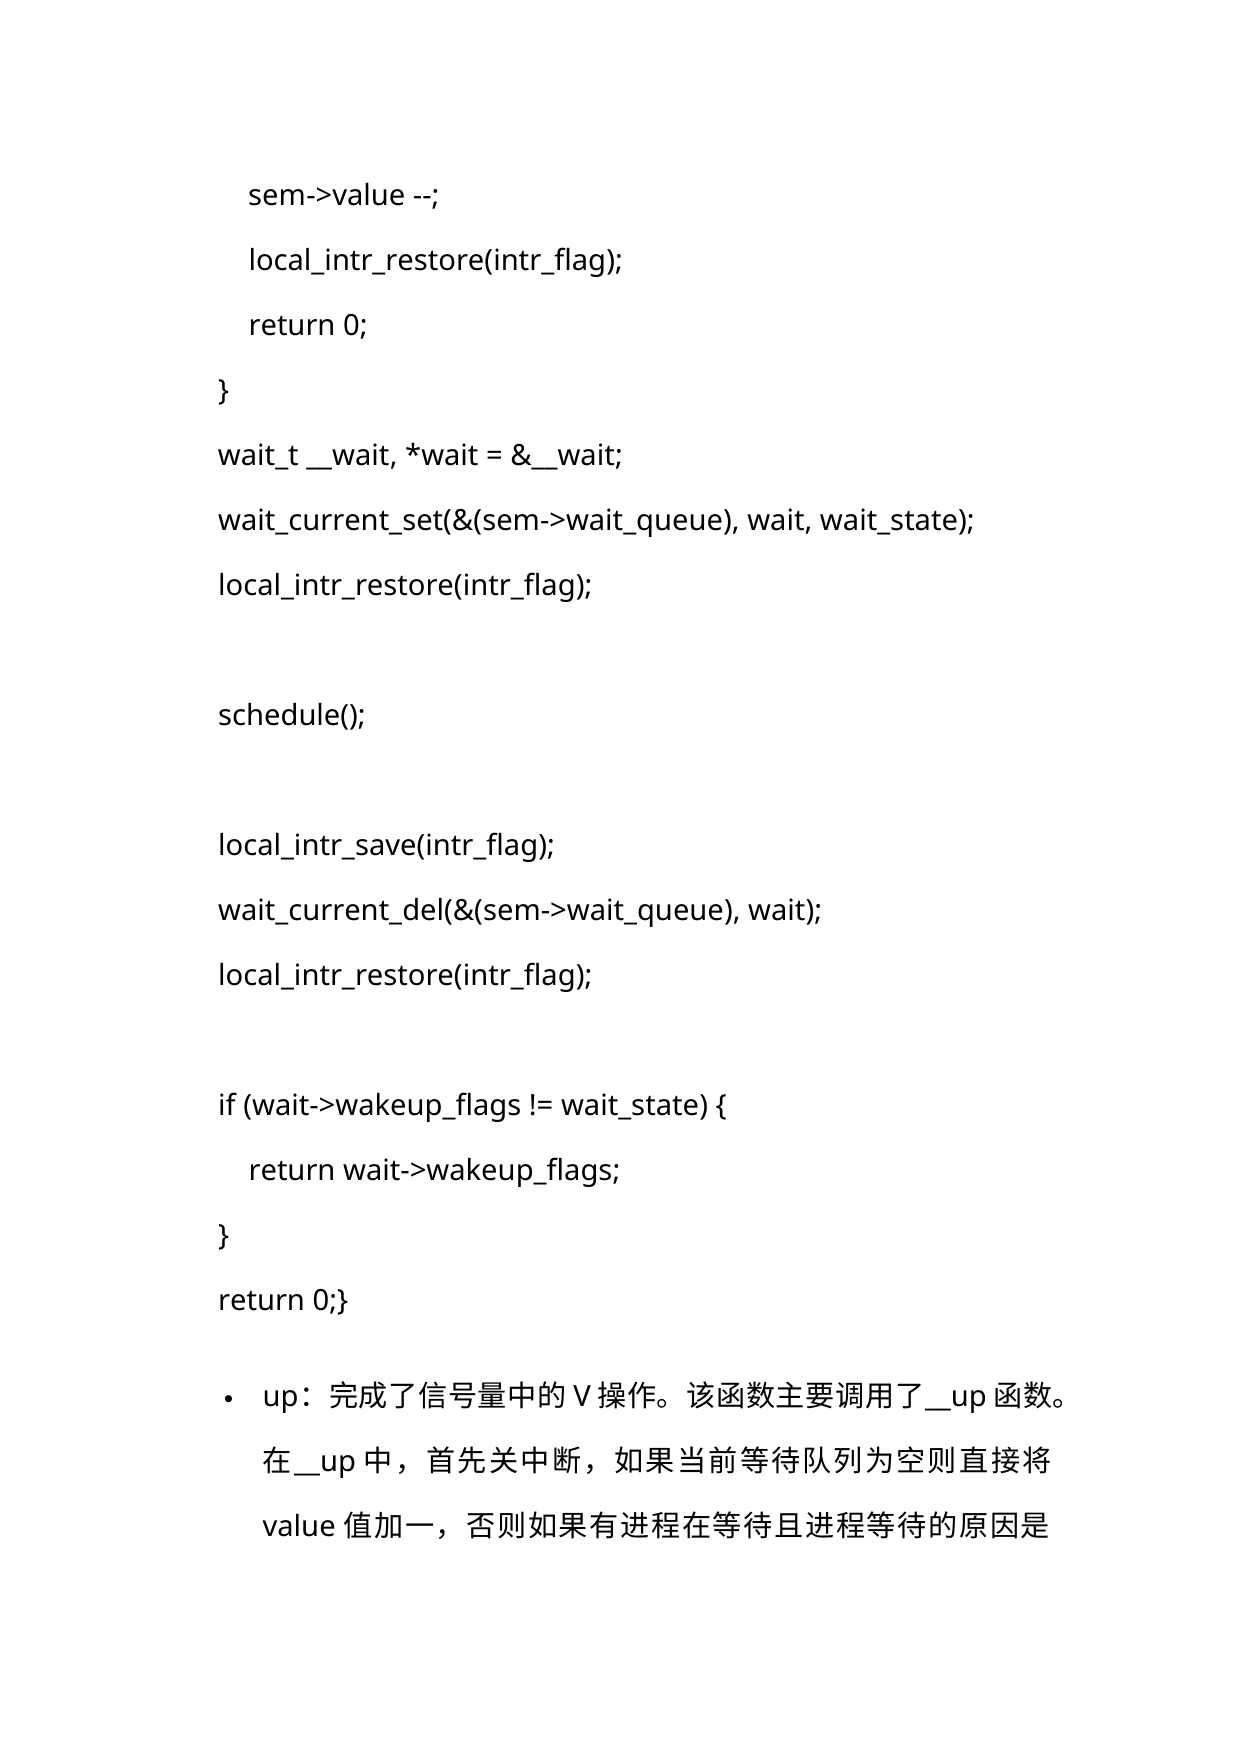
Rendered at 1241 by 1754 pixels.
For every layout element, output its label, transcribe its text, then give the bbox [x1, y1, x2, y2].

text return 0;} [187, 1267, 1053, 1332]
text local_intr_save(intr_flag); [187, 812, 1053, 877]
text local_intr_restore(intr_flag); [187, 227, 1053, 292]
text sem->value --; [187, 162, 1053, 227]
text wait_t __wait, *wait = &__wait; [187, 422, 1053, 487]
text local_intr_restore(intr_flag); [187, 552, 1053, 617]
text schedule(); [187, 682, 1053, 747]
text } [187, 1202, 1053, 1267]
text return wait->wakeup_flags; [187, 1137, 1053, 1202]
text return 0; [187, 292, 1053, 357]
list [225, 1361, 1053, 1556]
text wait_current_set(&(sem->wait_queue), wait, wait_state); [187, 487, 1053, 552]
text local_intr_restore(intr_flag); [187, 942, 1053, 1007]
text wait_current_del(&(sem->wait_queue), wait); [187, 877, 1053, 942]
text } [187, 357, 1053, 422]
text if (wait->wakeup_flags != wait_state) { [187, 1072, 1053, 1137]
